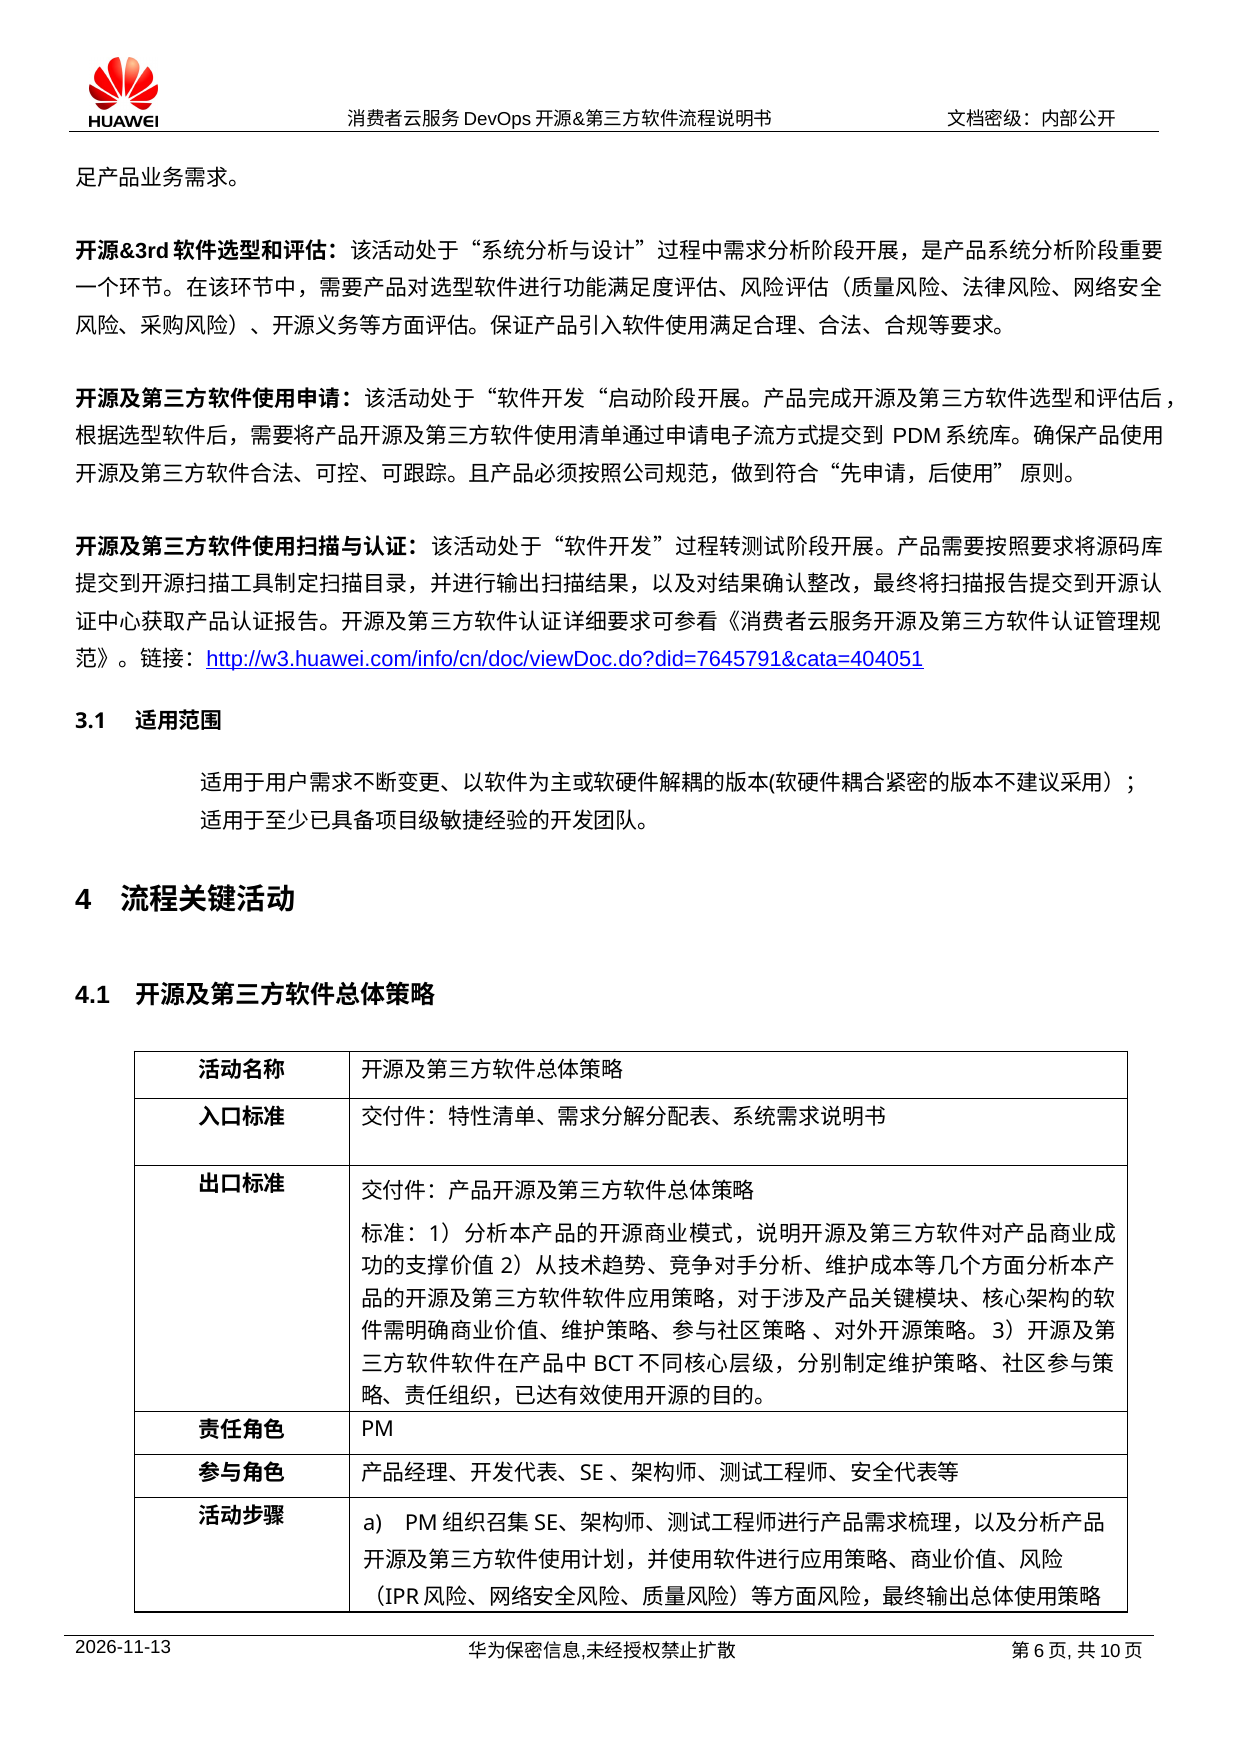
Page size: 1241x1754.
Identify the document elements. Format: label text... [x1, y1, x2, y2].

table_cell 交付件：产品开源及第三方软件总体策略 标准：1）分析本产品的开源商业模式，说明开源及第三方软件对产品商业成功的支撑价值 2）从技术趋势、竞争对手分析、维护成本等几个方面分析本产品的开源及第三方软件软件应用策略，对于涉及产品关键模块、核心架构的软件需明确商业价值、维护策略、参与社区策略 、对外开源策略。3）开源及第三方软件软件在产品中BCT不同核心层级，分别制定维护策略、社区参与策略、责任组织，已达有效使用开源的目的。 [350, 1166, 1127, 1411]
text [75, 159, 1165, 192]
table_cell 交付件：特性清单、需求分解分配表、系统需求说明书 [350, 1099, 1127, 1165]
text 开源&3rd软件选型和评估：该活动处于“系统分析与设计”过程中需求分析阶段开展，是产品系统分析阶段重要一个环节。在该环节中，需要产品对选型软件进行功能满足度评估、风险评估（质量风险、法律风险、网络安全风险、采购风险）、开源义务等方面评估。保证产品引入软件使用满足合理、合法、合规等要求。 [75, 233, 1165, 340]
table_header 开源及第三方软件总体策略 [350, 1052, 1127, 1098]
table_header 活动名称 [135, 1052, 349, 1098]
table_cell 产品经理、开发代表、SE 、架构师、测试工程师、安全代表等 [350, 1455, 1127, 1497]
picture [89, 57, 158, 127]
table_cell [350, 1498, 1127, 1611]
text 适用于用户需求不断变更、以软件为主或软硬件解耦的版本(软硬件耦合紧密的版本不建议采用）；适用于至少已具备项目级敏捷经验的开发团队。 [200, 765, 1165, 835]
table_cell 出口标准 [135, 1166, 349, 1411]
subtitle 流程关键活动 [75, 864, 1165, 929]
subtitle 开源及第三方软件总体策略 [75, 961, 1165, 1026]
table_cell 责任角色 [135, 1412, 349, 1454]
table_cell 活动步骤 [135, 1498, 349, 1611]
text 开源及第三方软件使用扫描与认证：该活动处于“软件开发”过程转测试阶段开展。产品需要按照要求将源码库提交到开源扫描工具制定扫描目录，并进行输出扫描结果，以及对结果确认整改，最终将扫描报告提交到开源认证中心获取产品认证报告。开源及第三方软件认证详细要求可参看《消费者云服务开源及第三方软件认证管理规范》。链接：http://w3.huawei.com/info/cn/doc/viewDoc.do?did=7645791&cata=404051 [75, 529, 1165, 673]
table_cell 入口标准 [135, 1099, 349, 1165]
table_cell 参与角色 [135, 1455, 349, 1497]
subtitle 适用范围 [75, 703, 1165, 735]
text 开源及第三方软件使用申请：该活动处于“软件开发“启动阶段开展。产品完成开源及第三方软件选型和评估后，根据选型软件后，需要将产品开源及第三方软件使用清单通过申请电子流方式提交到PDM系统库。确保产品使用开源及第三方软件合法、可控、可跟踪。且产品必须按照公司规范，做到符合“先申请，后使用” 原则。 [75, 381, 1165, 488]
table_cell PM [350, 1412, 1127, 1454]
